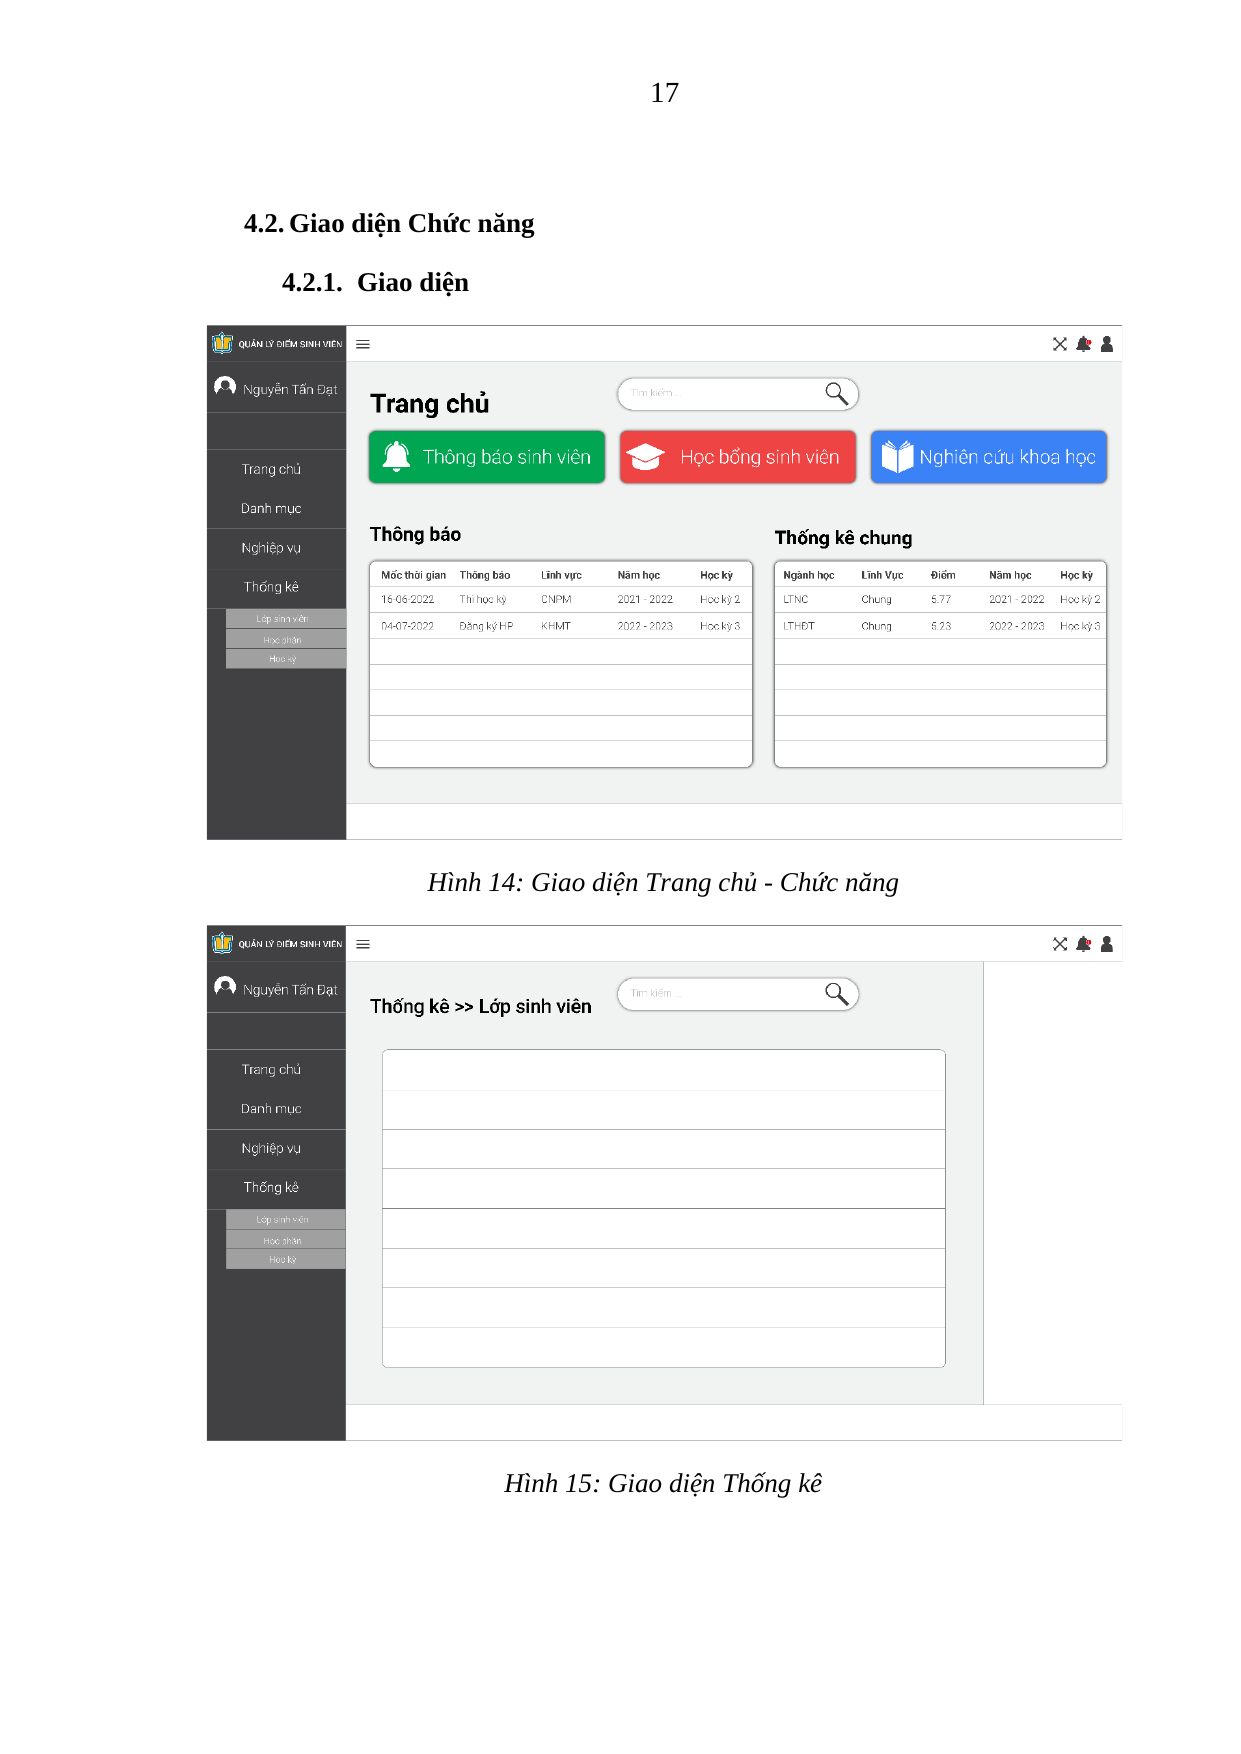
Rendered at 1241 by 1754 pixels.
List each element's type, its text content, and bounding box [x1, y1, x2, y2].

subtitle Giao diện Chức năng [244, 207, 1122, 238]
picture [206, 325, 1123, 840]
subtitle Giao diện [282, 266, 1122, 297]
text Hình 14: Giao diện Trang chủ - Chức năng [207, 866, 1122, 897]
picture [206, 925, 1123, 1441]
text Hình 15: Giao diện Thống kê [207, 1467, 1122, 1498]
